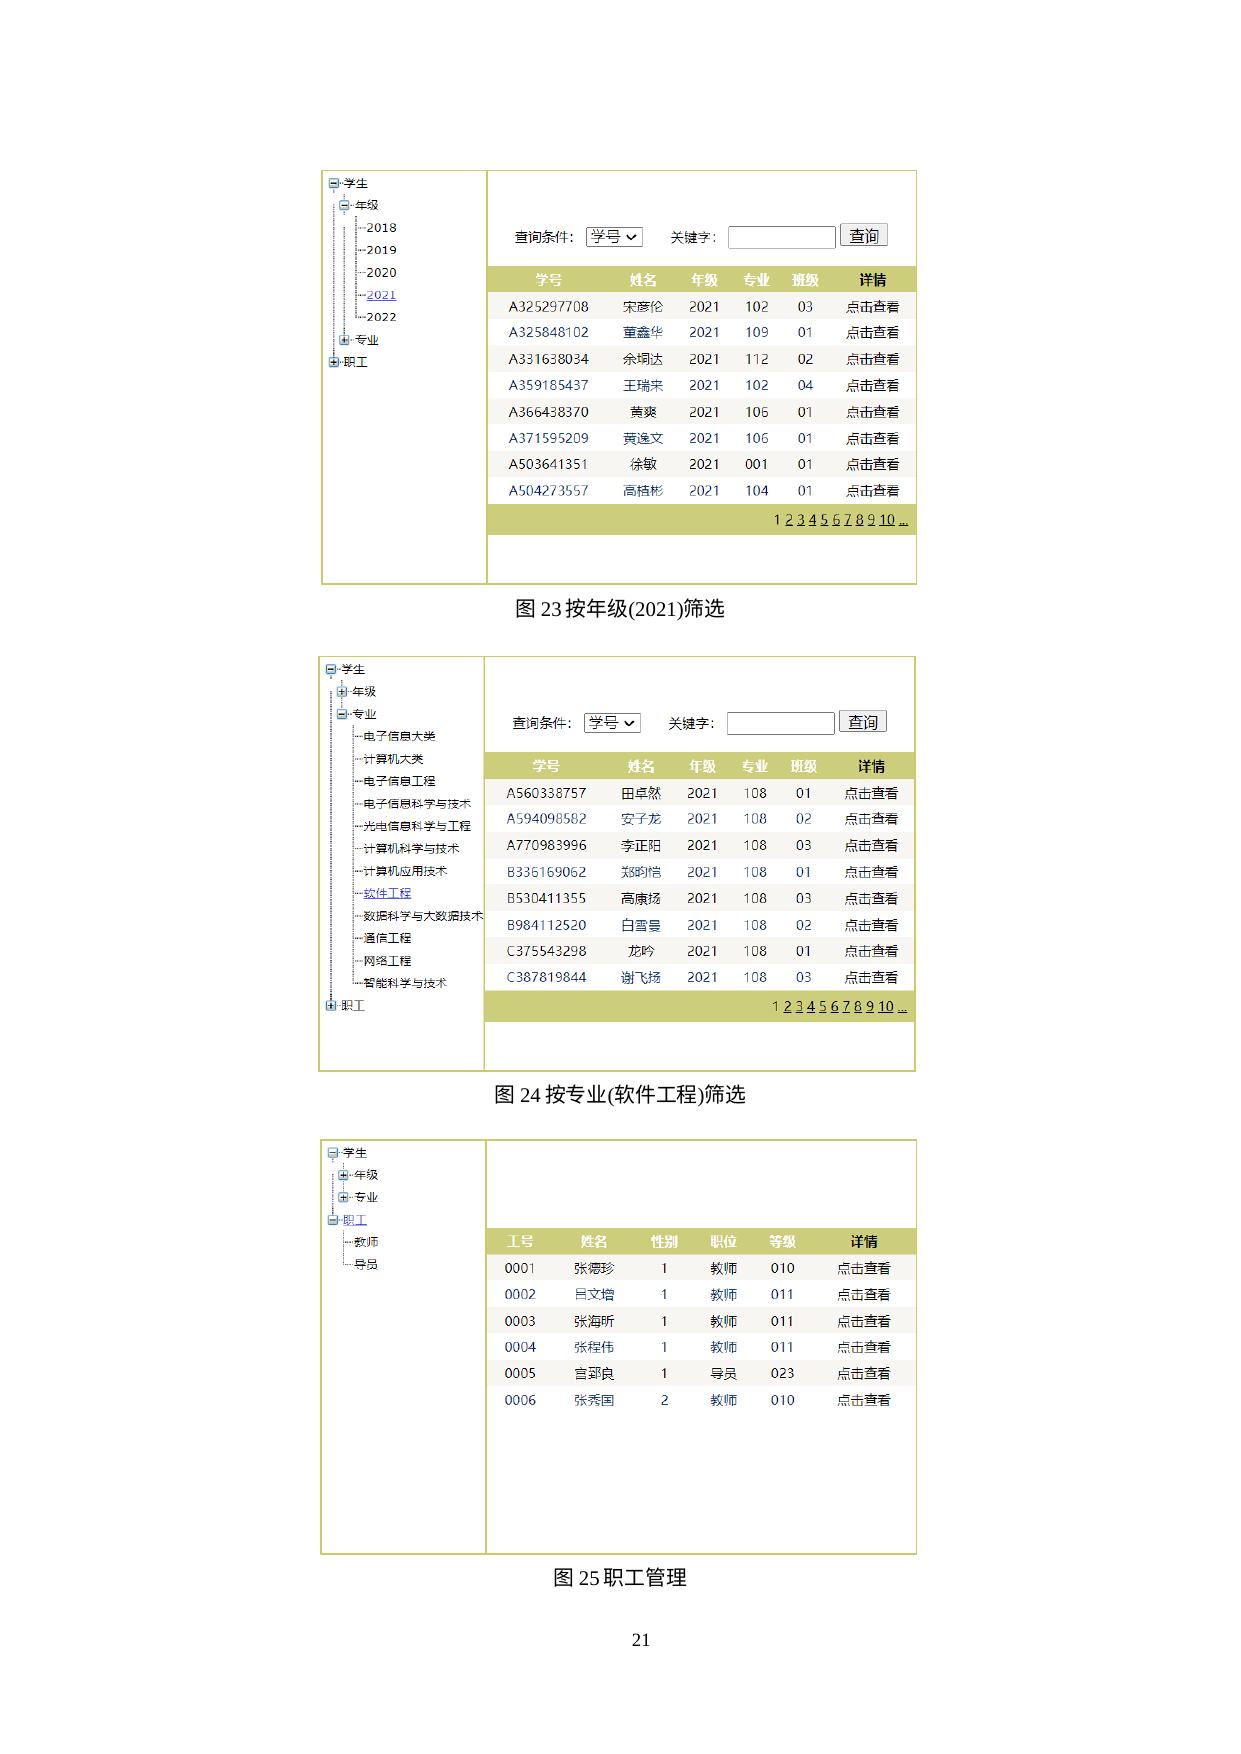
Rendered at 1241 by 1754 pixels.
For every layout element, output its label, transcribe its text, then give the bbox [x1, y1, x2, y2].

text 图 25职工管理 [187, 1561, 1053, 1592]
text 图 24按专业(软件工程)筛选 [187, 1078, 1053, 1108]
picture [315, 161, 926, 592]
picture [313, 647, 928, 1079]
picture [314, 1133, 926, 1562]
text 图 23按年级(2021)筛选 [187, 592, 1053, 622]
